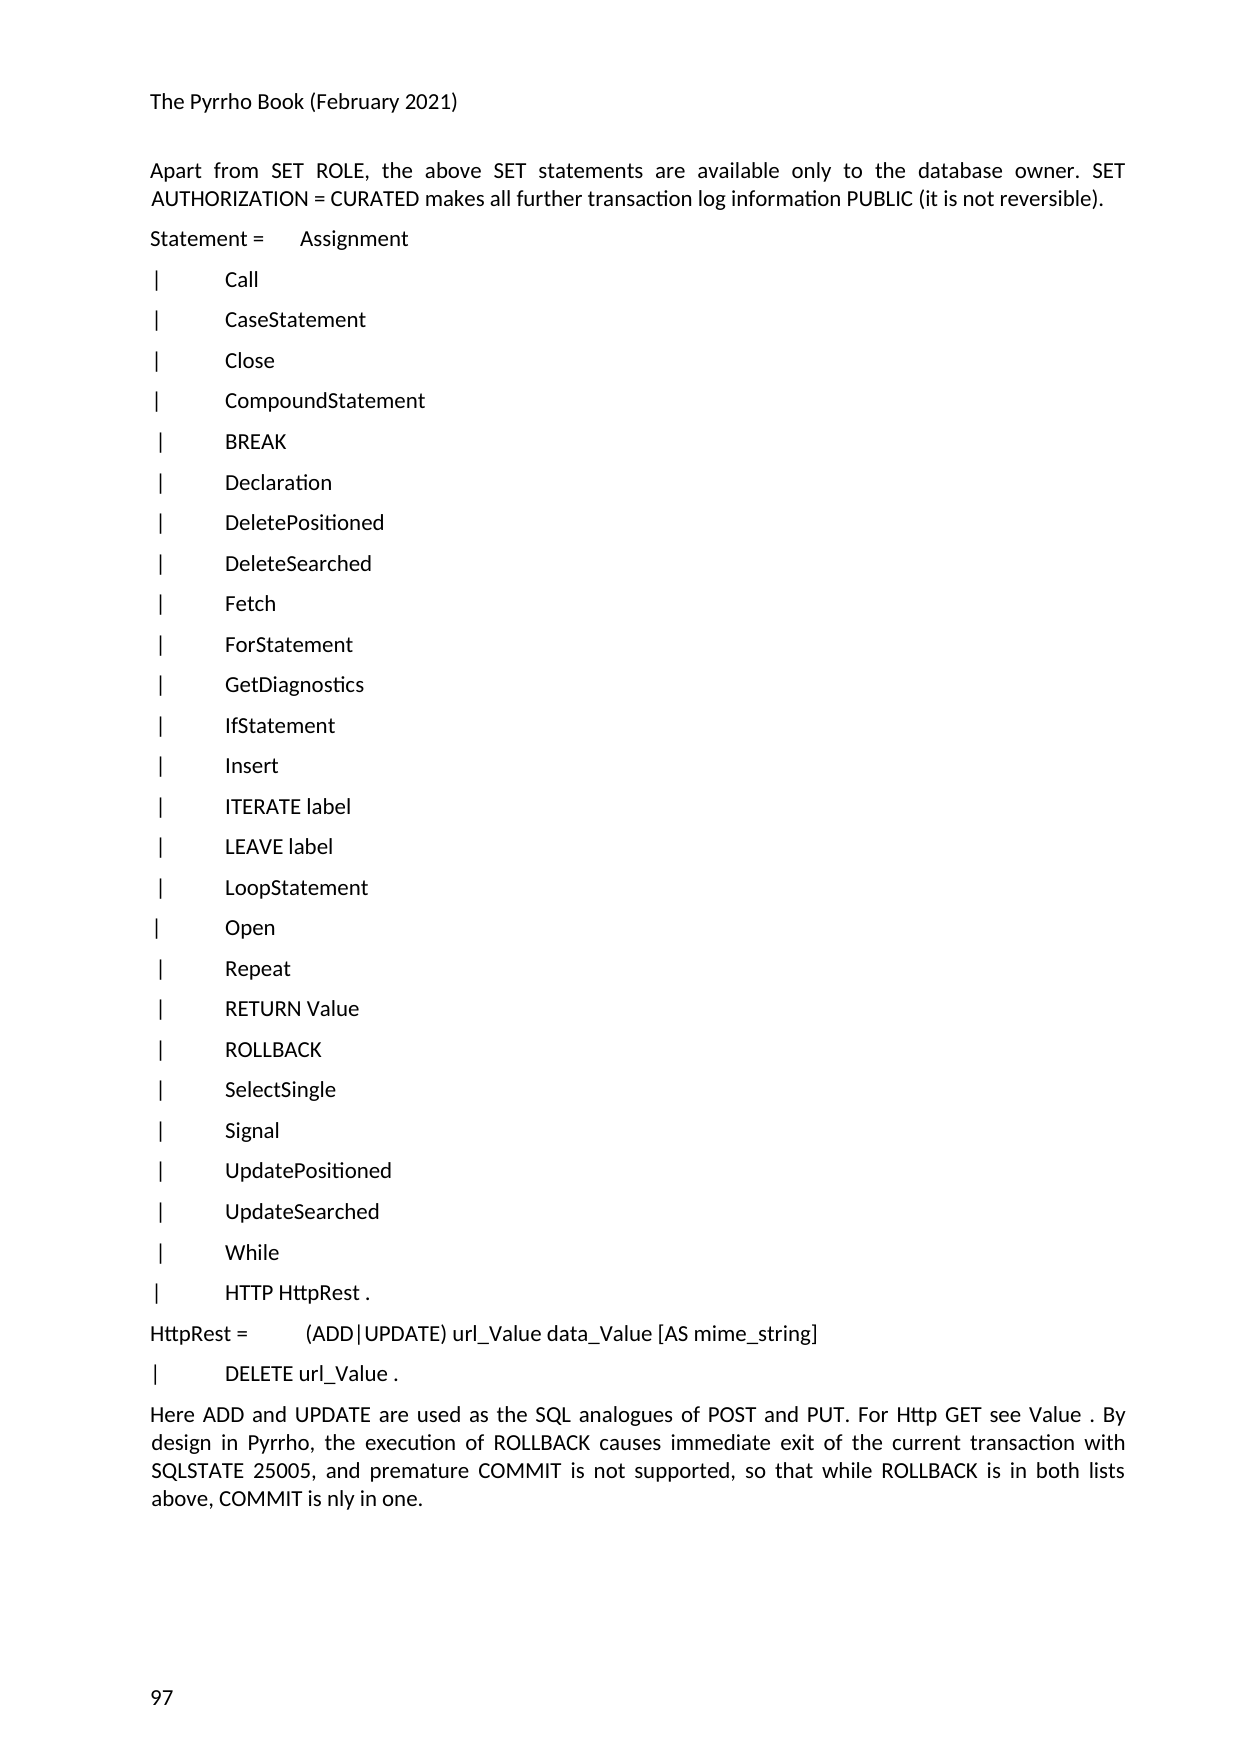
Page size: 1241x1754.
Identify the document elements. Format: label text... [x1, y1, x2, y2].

text | HTTP HttpRest . [150, 1278, 1127, 1306]
text | DeletePositioned [150, 508, 1127, 536]
text | UpdateSearched [150, 1197, 1127, 1225]
text | Insert [150, 751, 1127, 779]
text | Signal [150, 1116, 1127, 1144]
text | IfStatement [150, 711, 1127, 739]
text | Fetch [150, 589, 1127, 617]
text | DELETE url_Value . [150, 1359, 1127, 1387]
text | CompoundStatement [150, 387, 1127, 415]
text Apart from SET ROLE, the above SET statements are available only to the database owner. SET AUTHORIZATION = CURATED makes all further transaction log information PUBLIC (it is not reversible). [150, 156, 1127, 212]
text | LoopStatement [150, 873, 1127, 901]
text Here ADD and UPDATE are used as the SQL analogues of POST and PUT. For Http GET see Value . By design in Pyrrho, the execution of ROLLBACK causes immediate exit of the current transaction with SQLSTATE 25005, and premature COMMIT is not supported, so that while ROLLBACK is in both lists above, COMMIT is nly in one. [150, 1400, 1127, 1512]
text | CaseStatement [150, 306, 1127, 334]
text Statement = Assignment [150, 224, 1127, 253]
text | Repeat [150, 954, 1127, 982]
text | DeleteSearched [150, 549, 1127, 577]
text | LEAVE label [150, 832, 1127, 860]
text | RETURN Value [150, 994, 1127, 1022]
text | While [150, 1238, 1127, 1266]
text | BREAK [150, 427, 1127, 455]
text | ITERATE label [150, 792, 1127, 820]
text | GetDiagnostics [150, 670, 1127, 698]
text HttpRest = (ADD|UPDATE) url_Value data_Value [AS mime_string] [150, 1319, 1127, 1347]
text | Declaration [150, 468, 1127, 496]
text | UpdatePositioned [150, 1157, 1127, 1184]
text | Open [150, 913, 1127, 941]
text | Close [150, 346, 1127, 374]
text | SelectSingle [150, 1076, 1127, 1103]
text | ROLLBACK [150, 1035, 1127, 1063]
text | ForStatement [150, 630, 1127, 658]
text | Call [150, 265, 1127, 293]
